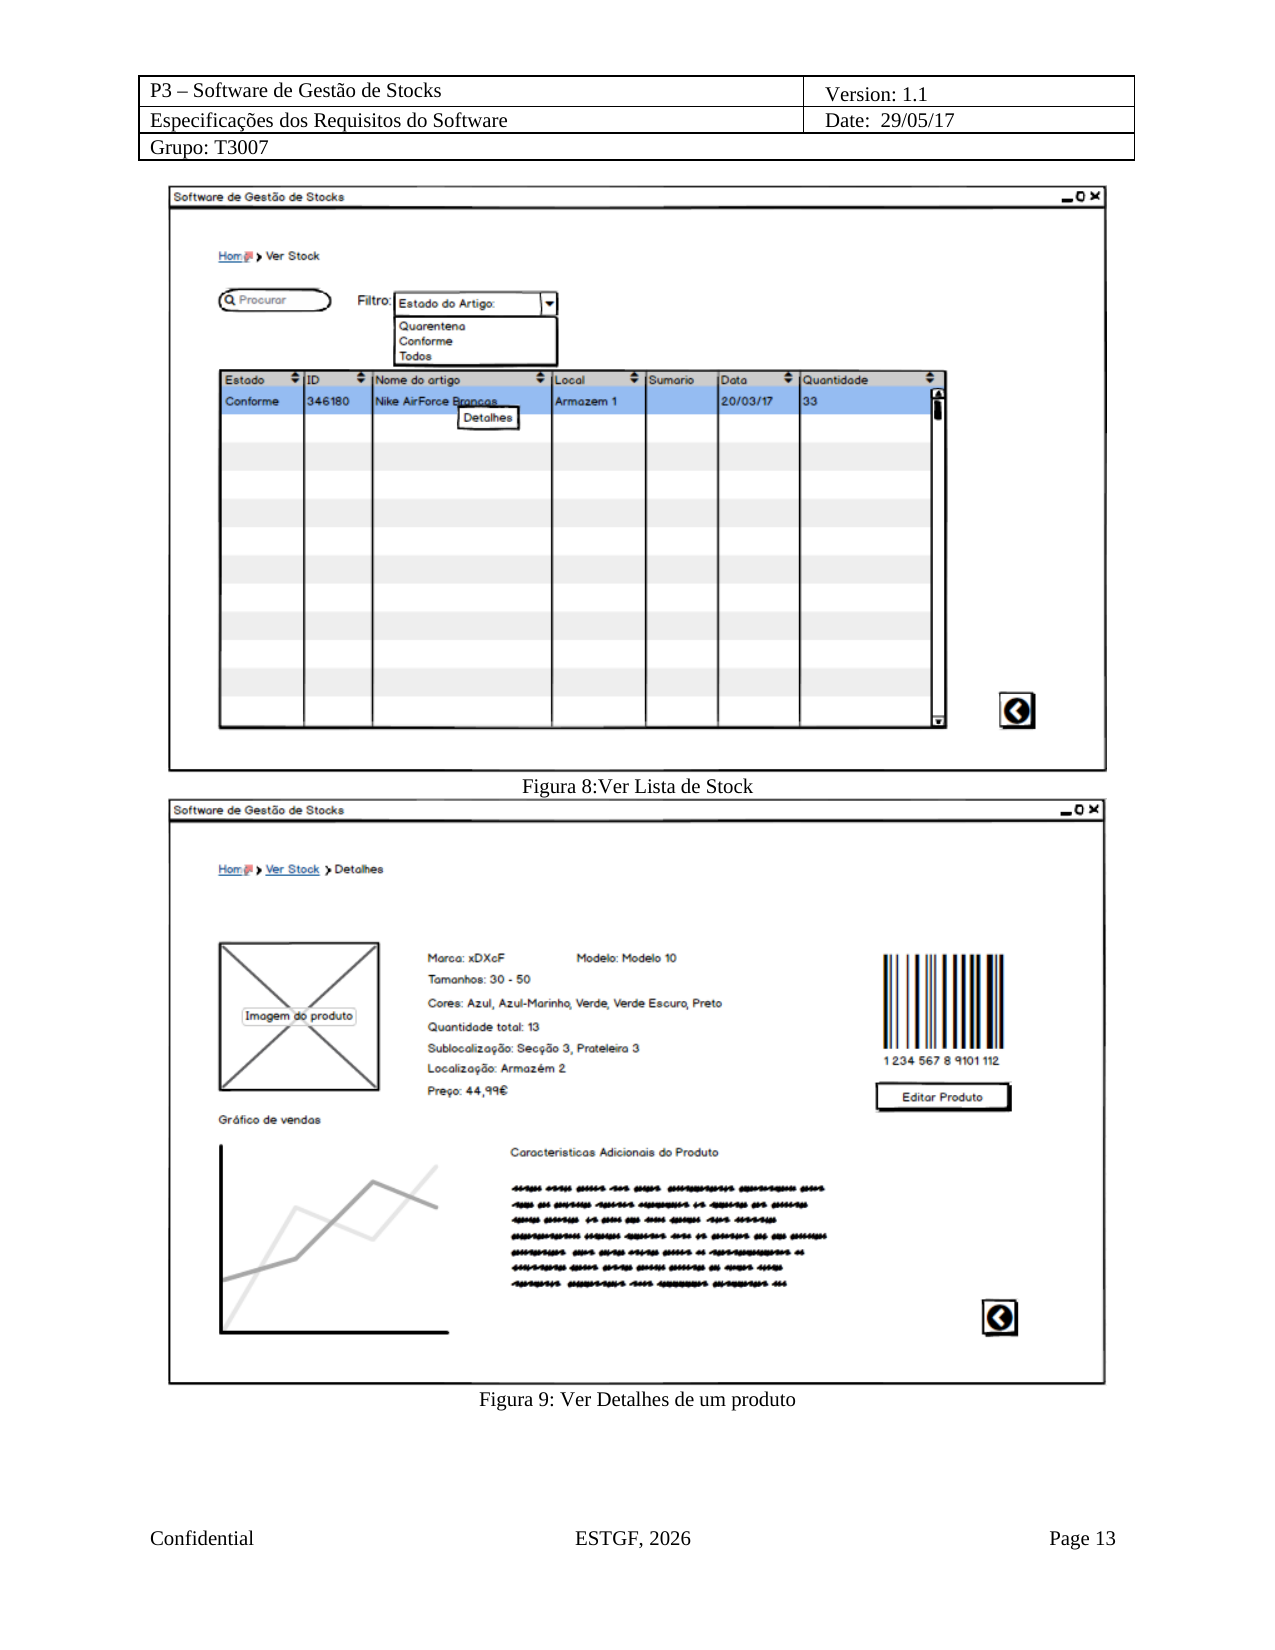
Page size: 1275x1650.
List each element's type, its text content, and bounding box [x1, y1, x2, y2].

picture [168, 798, 1107, 1386]
text Figura 9: Ver Detalhes de um produto [150, 1386, 1125, 1411]
picture [168, 185, 1107, 773]
